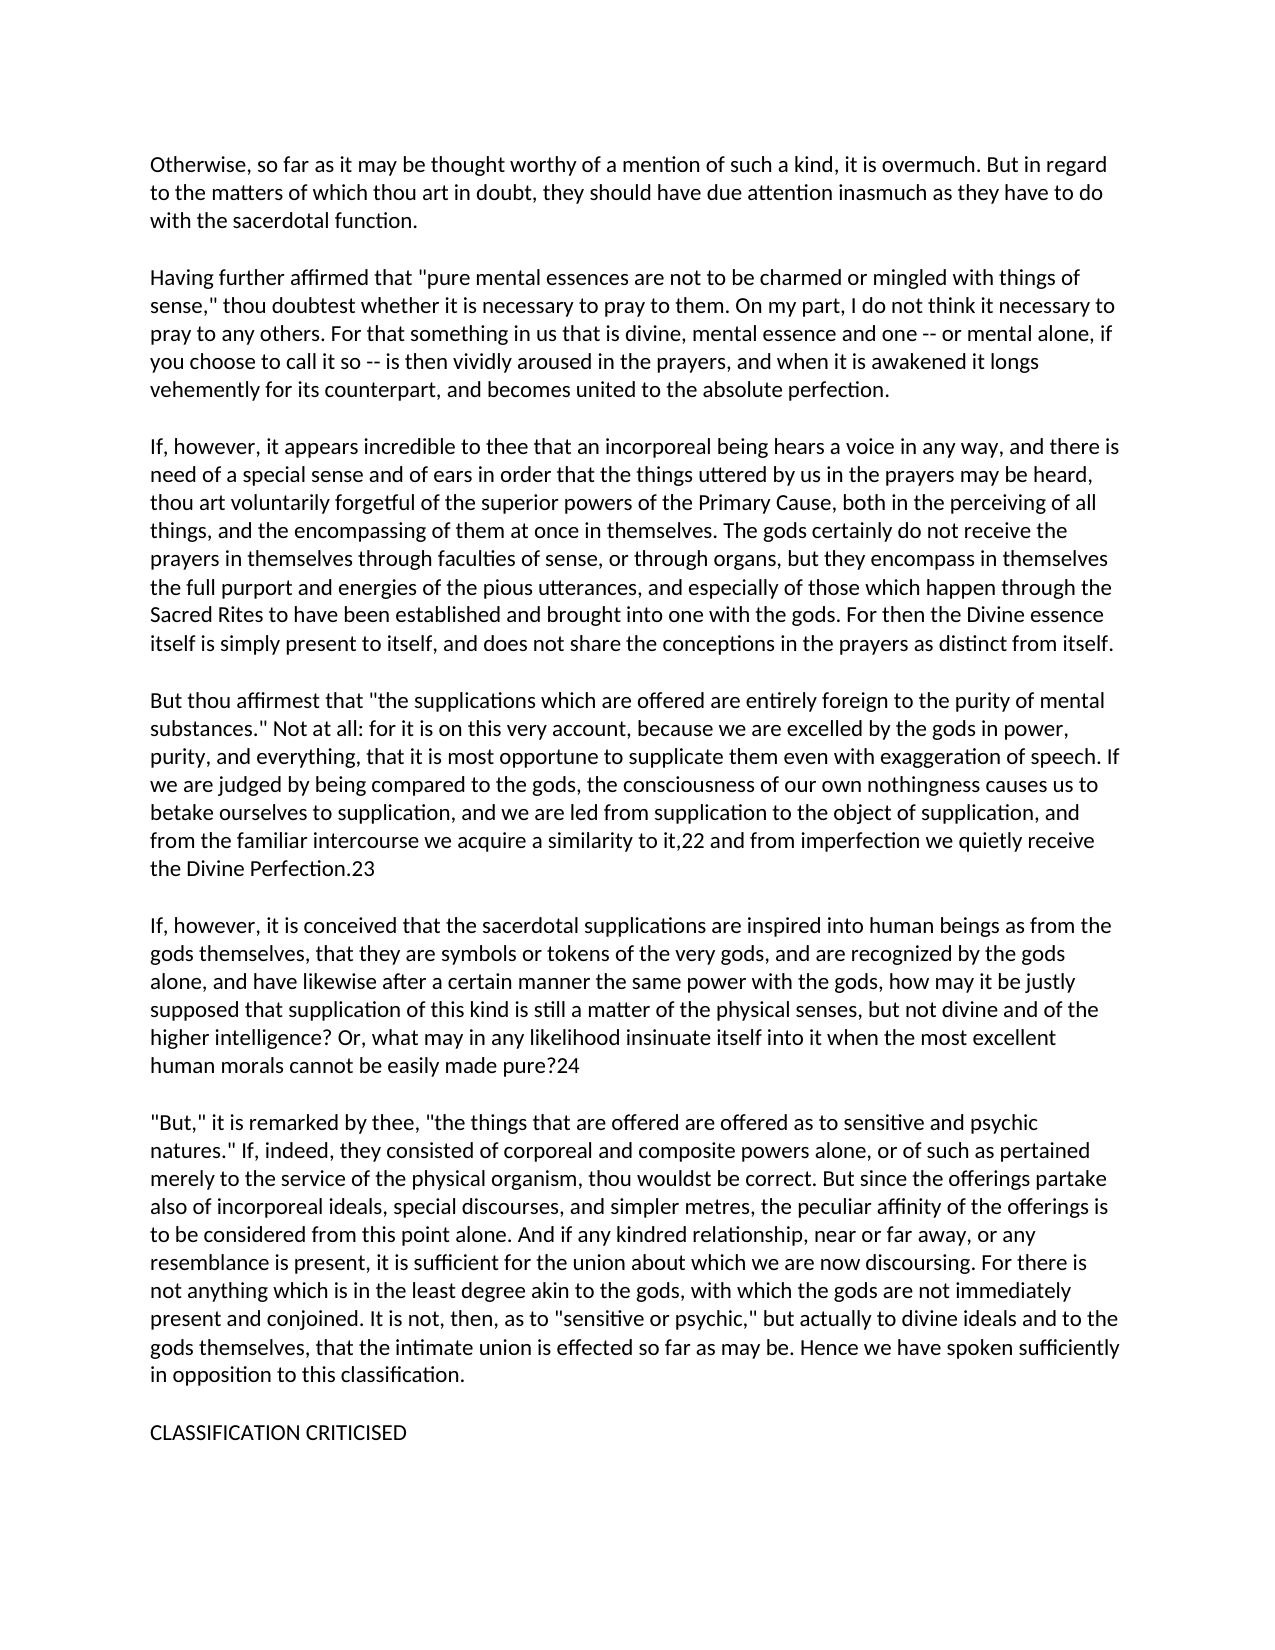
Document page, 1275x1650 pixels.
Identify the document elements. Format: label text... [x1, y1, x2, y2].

text If, however, it appears incredible to thee that an incorporeal being hears a voice in any way, and there is need of a special sense and of ears in order that the things uttered by us in the prayers may be heard, thou art voluntarily forgetful of the superior powers of the Primary Cause, both in the perceiving of all things, and the encompassing of them at once in themselves. The gods certainly do not receive the prayers in themselves through faculties of sense, or through organs, but they encompass in themselves the full purport and energies of the pious utterances, and especially of those which happen through the Sacred Rites to have been established and brought into one with the gods. For then the Divine essence itself is simply present to itself, and does not share the conceptions in the prayers as distinct from itself. [150, 432, 1125, 657]
text Having further affirmed that "pure mental essences are not to be charmed or mingled with things of sense," thou doubtest whether it is necessary to pray to them. On my part, I do not think it necessary to pray to any others. For that something in us that is divine, mental essence and one -- or mental alone, if you choose to call it so -- is then vividly aroused in the prayers, and when it is awakened it longs vehemently for its counterpart, and becomes united to the absolute perfection. [150, 263, 1125, 403]
text "But," it is remarked by thee, "the things that are offered are offered as to sensitive and psychic natures." If, indeed, they consisted of corporeal and composite powers alone, or of such as pertained merely to the service of the physical organism, thou wouldst be correct. But since the offerings partake also of incorporeal ideals, special discourses, and simpler metres, the peculiar affinity of the offerings is to be considered from this point alone. And if any kindred relationship, near or far away, or any resemblance is present, it is sufficient for the union about which we are now discoursing. For there is not anything which is in the least degree akin to the gods, with which the gods are not immediately present and conjoined. It is not, then, as to "sensitive or psychic," but actually to divine ideals and to the gods themselves, that the intimate union is effected so far as may be. Hence we have spoken sufficiently in opposition to this classification. [150, 1108, 1125, 1389]
text CLASSIFICATION CRITICISED [150, 1418, 1125, 1446]
text If, however, it is conceived that the sacerdotal supplications are inspired into human beings as from the gods themselves, that they are symbols or tokens of the very gods, and are recognized by the gods alone, and have likewise after a certain manner the same power with the gods, how may it be justly supposed that supplication of this kind is still a matter of the physical senses, but not divine and of the higher intelligence? Or, what may in any likelihood insinuate itself into it when the most excellent human morals cannot be easily made pure?24 [150, 911, 1125, 1079]
text But thou affirmest that "the supplications which are offered are entirely foreign to the purity of mental substances." Not at all: for it is on this very account, because we are excelled by the gods in power, purity, and everything, that it is most opportune to supplicate them even with exaggeration of speech. If we are judged by being compared to the gods, the consciousness of our own nothingness causes us to betake ourselves to supplication, and we are led from supplication to the object of supplication, and from the familiar intercourse we acquire a similarity to it,22 and from imperfection we quietly receive the Divine Perfection.23 [150, 686, 1125, 882]
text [150, 150, 1125, 234]
